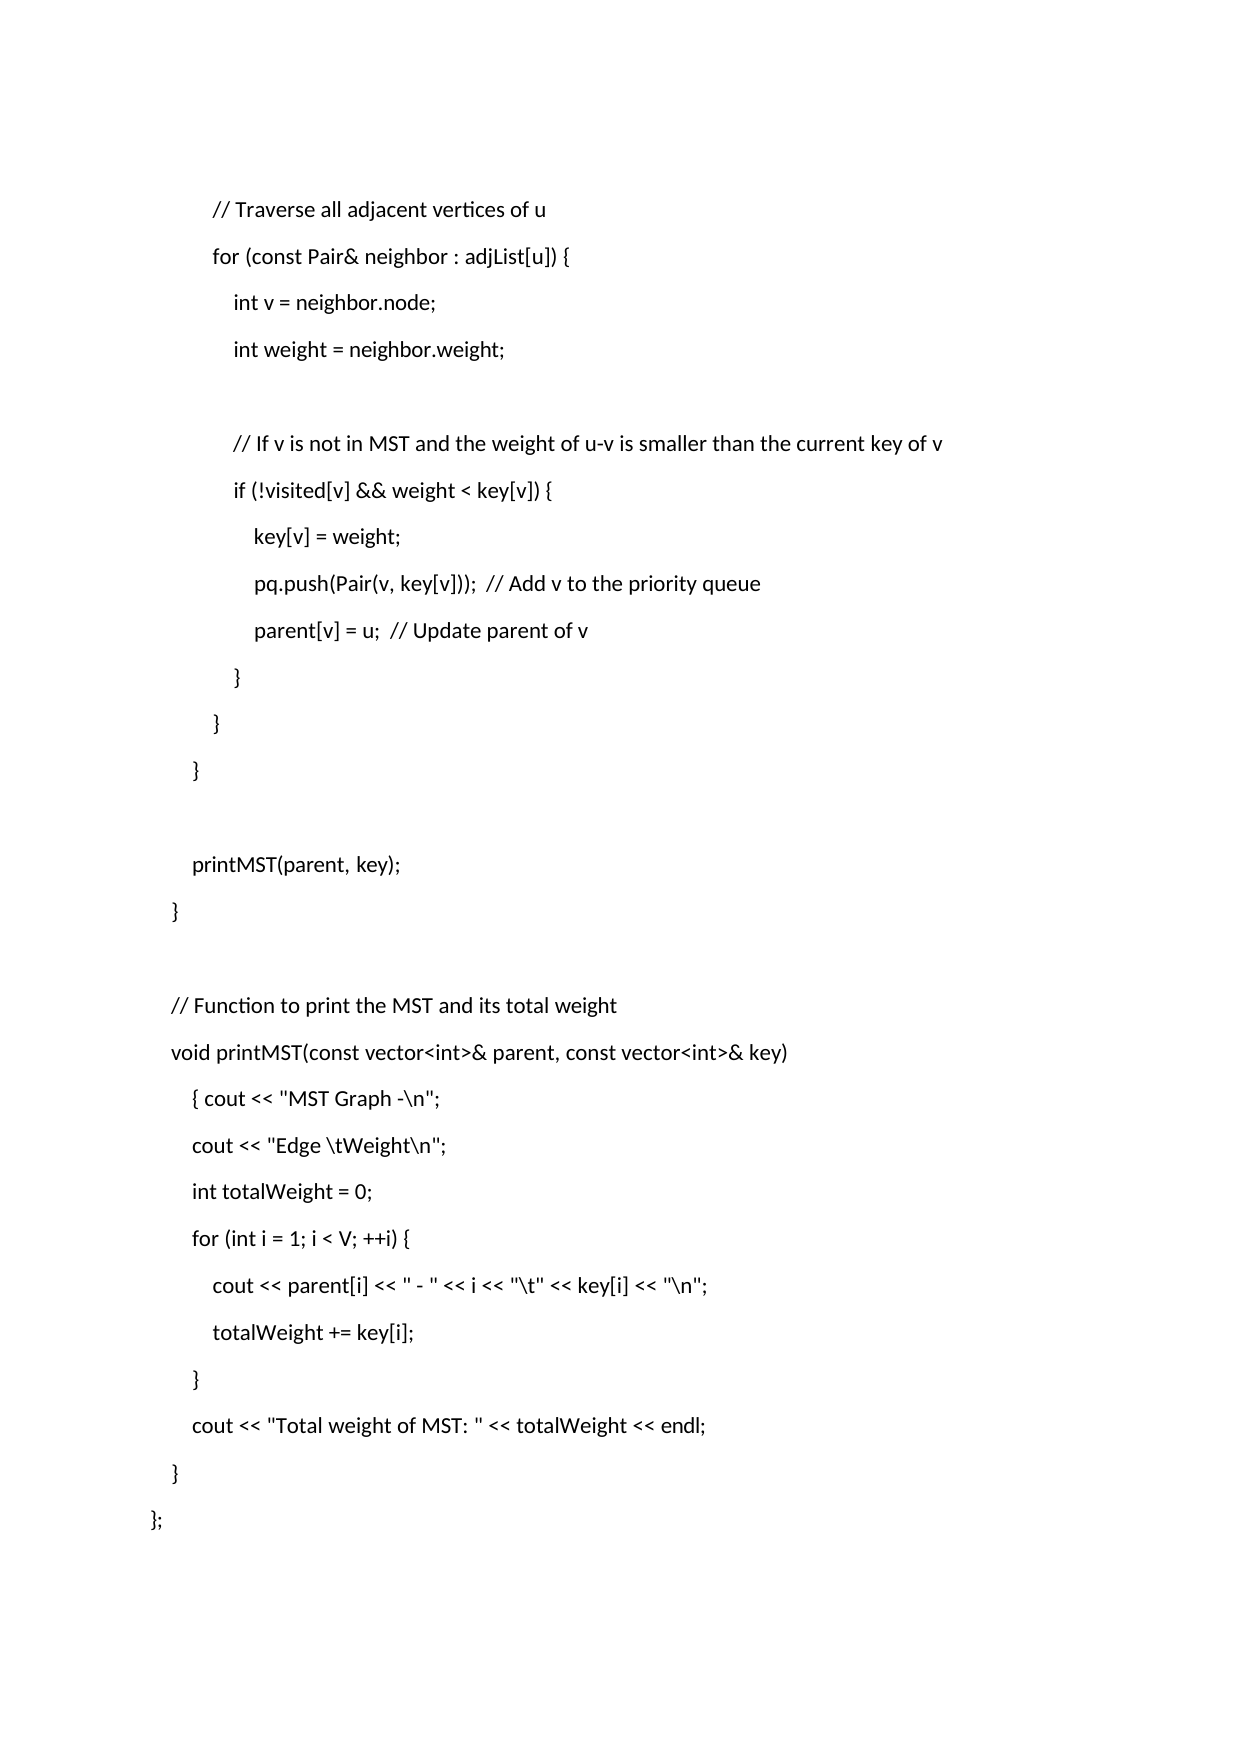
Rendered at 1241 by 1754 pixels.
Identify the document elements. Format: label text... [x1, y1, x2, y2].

text } [171, 1459, 1101, 1487]
text void printMST(const vector<int>& parent, const vector<int>& key) { cout << "MST Graph -\n"; [171, 1038, 831, 1112]
text cout << parent[i] << " - " << i << "\t" << key[i] << "\n"; totalWeight += key[i]; [212, 1271, 715, 1346]
text // Function to print the MST and its total weight [171, 991, 1101, 1019]
text }; [150, 1505, 1101, 1533]
text pq.push(Pair(v, key[v])); // Add v to the priority queue parent[v] = u; // Update parent of v [254, 569, 831, 644]
text } [233, 663, 1101, 691]
text int v = neighbor.node; [233, 289, 1101, 316]
text printMST(parent, key); [192, 850, 1101, 878]
text cout << "Edge \tWeight\n"; int totalWeight = 0; [192, 1131, 465, 1206]
text } [192, 1365, 1101, 1393]
text key[v] = weight; [254, 522, 1101, 550]
text cout << "Total weight of MST: " << totalWeight << endl; [192, 1412, 1101, 1439]
text } [212, 709, 1101, 737]
text // Traverse all adjacent vertices of u for (const Pair& neighbor : adjList[u]) { [212, 195, 571, 270]
text } [171, 897, 1101, 925]
text int weight = neighbor.weight; [233, 335, 1101, 363]
text } [192, 756, 1101, 784]
text // If v is not in MST and the weight of u-v is smaller than the current key of v if (!visited[v] && weight < key[v]) { [233, 429, 944, 504]
text for (int i = 1; i < V; ++i) { [192, 1224, 1101, 1252]
